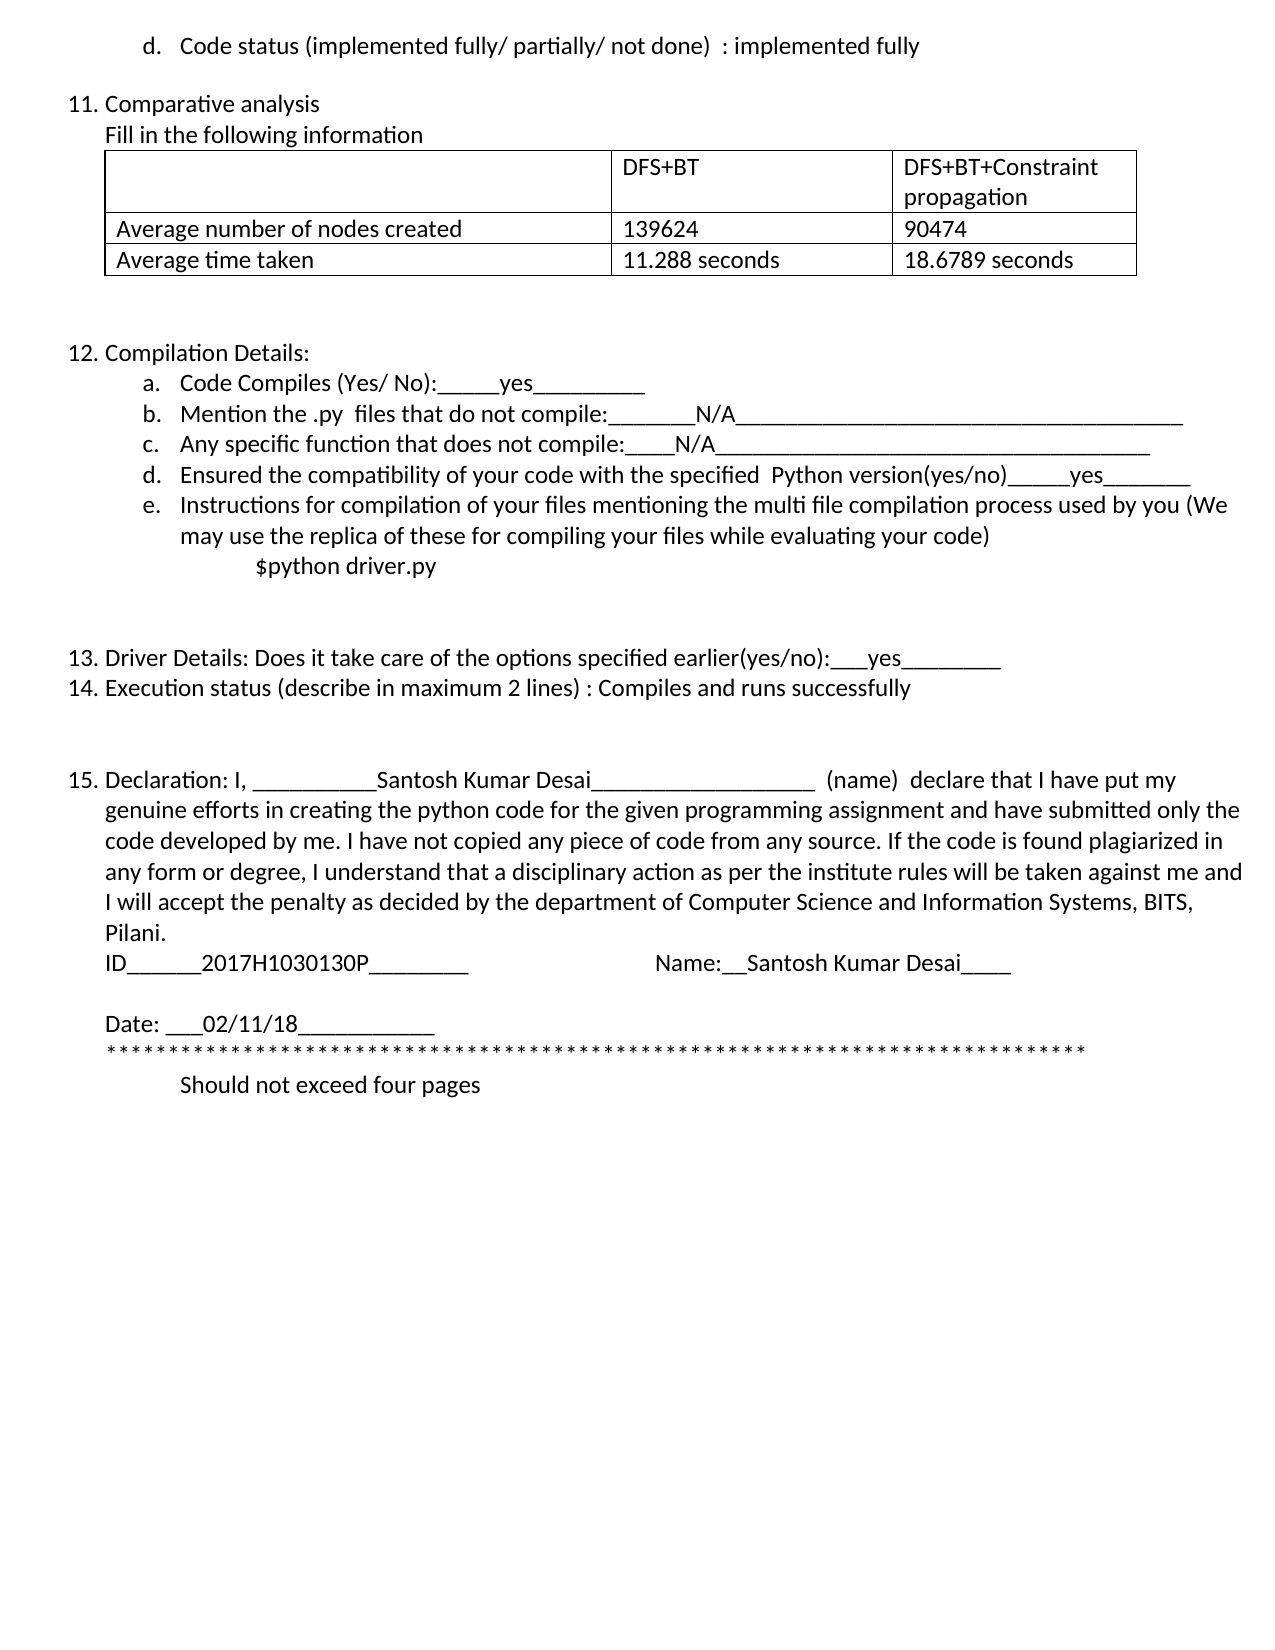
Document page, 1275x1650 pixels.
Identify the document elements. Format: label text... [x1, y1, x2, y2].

table_header DFS+BT [612, 151, 892, 212]
table_header DFS+BT+Constraint propagation [893, 151, 1136, 212]
list Comparative analysis [67, 88, 1245, 119]
list Declaration: I, __________Santosh Kumar Desai__________________ (name) declare that I have put my genuine efforts in creating the python code for the given programming assignment and have submitted only the code developed by me. I have not copied any piece of code from any source. If the code is found plagiarized in any form or degree, I understand that a disciplinary action as per the institute rules will be taken against me and I will accept the penalty as decided by the department of Computer Science and Information Systems, BITS, Pilani. [67, 764, 1245, 947]
table_cell 11.288 seconds [612, 244, 892, 275]
list Ensured the compatibility of your code with the specified Python version(yes/no)_____yes_______ [142, 459, 1245, 489]
table_cell 139624 [612, 213, 892, 243]
table_header [106, 151, 611, 212]
list Code status (implemented fully/ partially/ not done) : implemented fully [142, 30, 1245, 61]
table_cell 90474 [893, 213, 1136, 243]
text $python driver.py [255, 551, 1245, 581]
list Any specific function that does not compile:____N/A___________________________________ [142, 428, 1245, 459]
text Date: ___02/11/18___________ [105, 1008, 1245, 1039]
text ******************************************************************************* Should not exceed four pages [105, 1039, 1245, 1100]
table_cell Average number of nodes created [106, 213, 611, 243]
list Code Compiles (Yes/ No):_____yes_________ [142, 367, 1245, 398]
table_cell 18.6789 seconds [893, 244, 1136, 275]
table_cell Average time taken [106, 244, 611, 275]
list Compilation Details: [67, 337, 1245, 367]
list Mention the .py files that do not compile:_______N/A____________________________________ [142, 398, 1245, 428]
text Fill in the following information [105, 119, 1245, 149]
list Instructions for compilation of your files mentioning the multi file compilation process used by you (We may use the replica of these for compiling your files while evaluating your code) [142, 489, 1245, 551]
list Driver Details: Does it take care of the options specified earlier(yes/no):___yes________ [67, 642, 1245, 673]
list Execution status (describe in maximum 2 lines) : Compiles and runs successfully [67, 673, 1245, 703]
text ID______2017H1030130P________ Name:__Santosh Kumar Desai____ [105, 947, 1245, 978]
